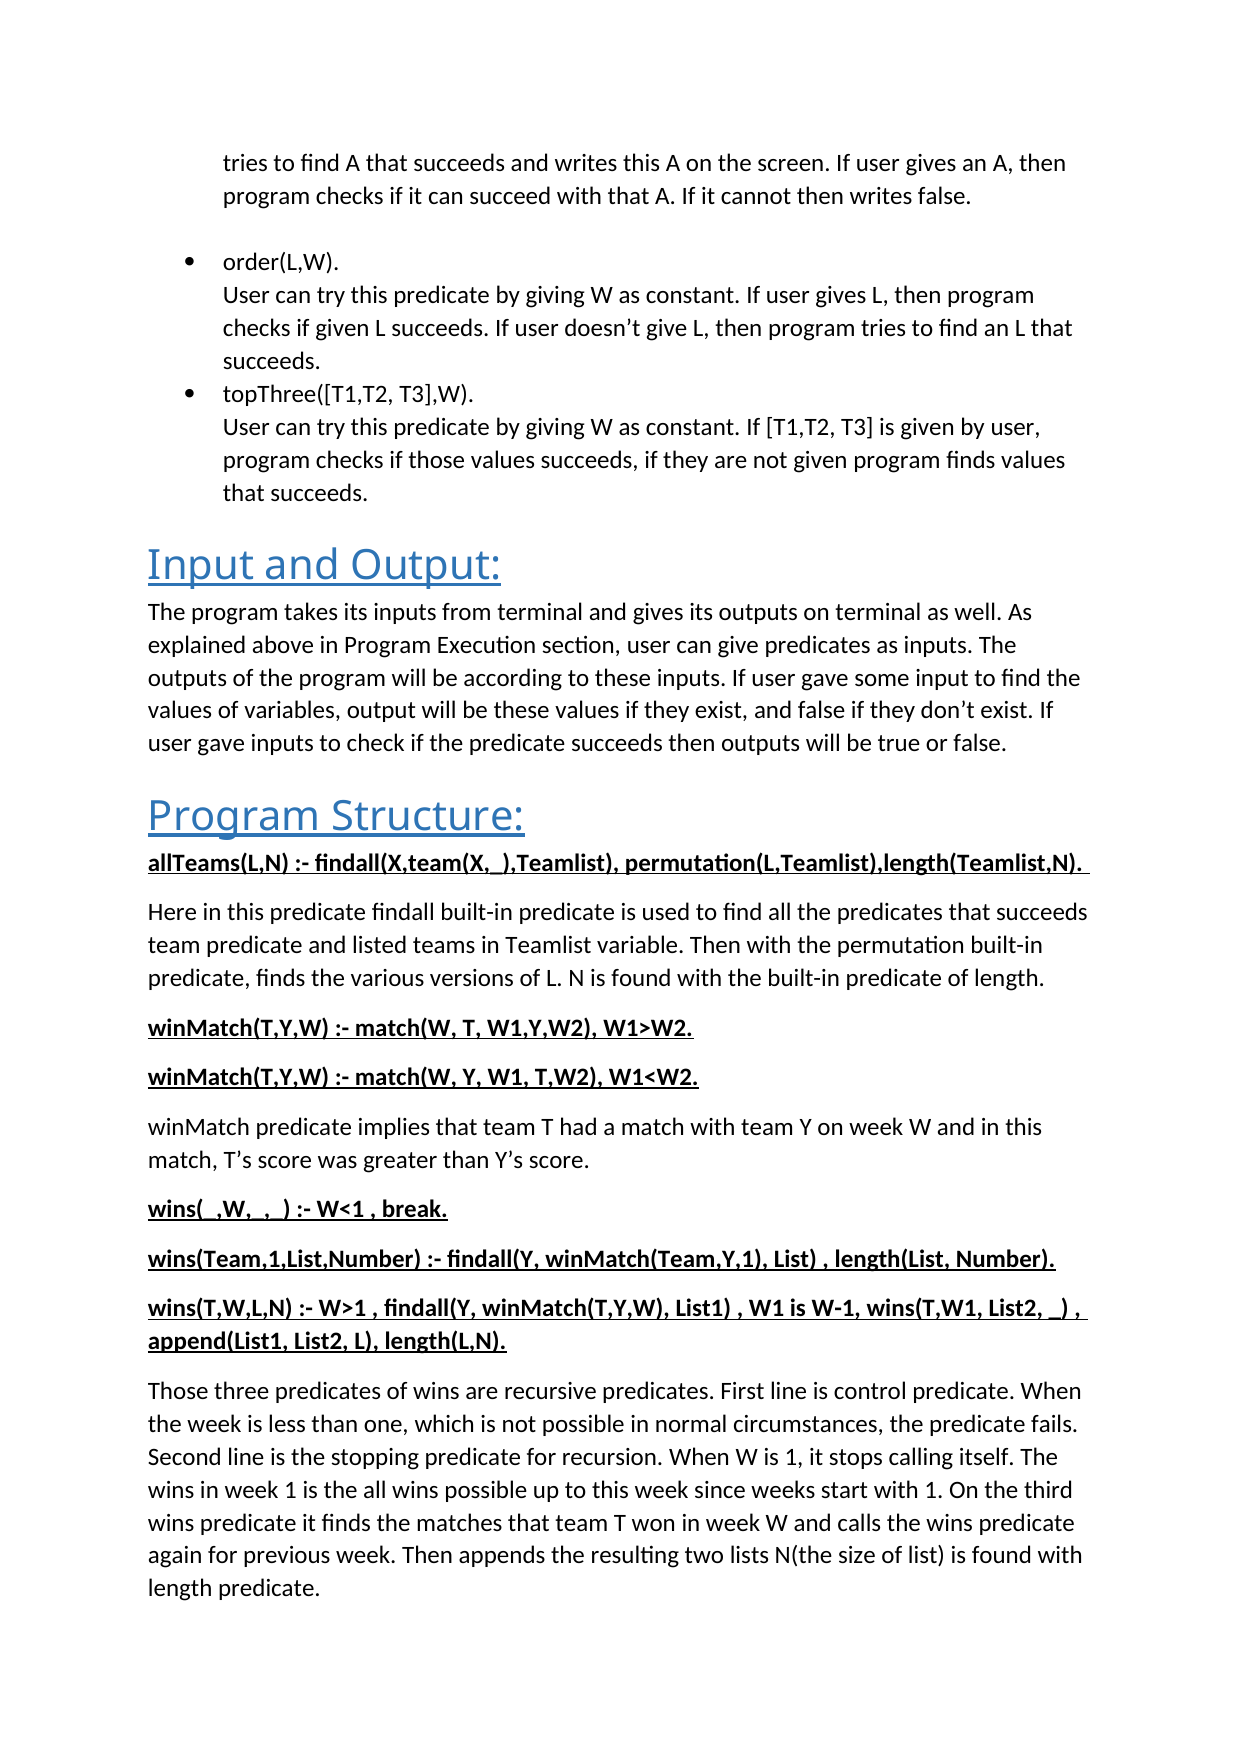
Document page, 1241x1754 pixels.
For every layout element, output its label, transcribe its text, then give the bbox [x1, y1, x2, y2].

list User can try this predicate by giving W as constant. If [T1,T2, T3] is given by user, program checks if those values succeeds, if they are not given program finds values that succeeds. [223, 411, 1093, 507]
subtitle Program Structure: [148, 786, 1093, 842]
subtitle Input and Output: [148, 535, 1093, 591]
text winMatch(T,Y,W) :- match(W, Y, W1, T,W2), W1<W2. [148, 1061, 1093, 1092]
text wins(_,W,_,_) :- W<1 , break. [148, 1193, 1093, 1224]
text allTeams(L,N) :- findall(X,team(X,_),Teamlist), permutation(L,Teamlist),length(Teamlist,N). [148, 847, 1093, 877]
text winMatch(T,Y,W) :- match(W, T, W1,Y,W2), W1>W2. [148, 1012, 1093, 1042]
text Here in this predicate findall built-in predicate is used to find all the predicates that succeeds team predicate and listed teams in Teamlist variable. Then with the permutation built-in predicate, finds the various versions of L. N is found with the built-in predicate of length. [148, 896, 1093, 993]
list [223, 148, 1093, 211]
list order(L,W). [185, 246, 1093, 277]
text winMatch predicate implies that team T had a match with team Y on week W and in this match, T’s score was greater than Y’s score. [148, 1111, 1093, 1174]
text The program takes its inputs from terminal and gives its outputs on terminal as well. As explained above in Program Execution section, user can give predicates as inputs. The outputs of the program will be according to these inputs. If user gave some input to find the values of variables, output will be these values if they exist, and false if they don’t exist. If user gave inputs to check if the predicate succeeds then outputs will be true or false. [148, 596, 1093, 758]
list topThree([T1,T2, T3],W). [185, 378, 1093, 408]
text Those three predicates of wins are recursive predicates. First line is control predicate. When the week is less than one, which is not possible in normal circumstances, the predicate fails. Second line is the stopping predicate for recursion. When W is 1, it stops calling itself. The wins in week 1 is the all wins possible up to this week since weeks start with 1. On the third wins predicate it finds the matches that team T won in week W and calls the wins predicate again for previous week. Then appends the resulting two lists N(the size of list) is found with length predicate. [148, 1375, 1093, 1603]
text wins(T,W,L,N) :- W>1 , findall(Y, winMatch(T,Y,W), List1) , W1 is W-1, wins(T,W1, List2, _) , append(List1, List2, L), length(L,N). [148, 1293, 1093, 1356]
list User can try this predicate by giving W as constant. If user gives L, then program checks if given L succeeds. If user doesn’t give L, then program tries to find an L that succeeds. [223, 279, 1093, 376]
text wins(Team,1,List,Number) :- findall(Y, winMatch(Team,Y,1), List) , length(List, Number). [148, 1243, 1093, 1273]
